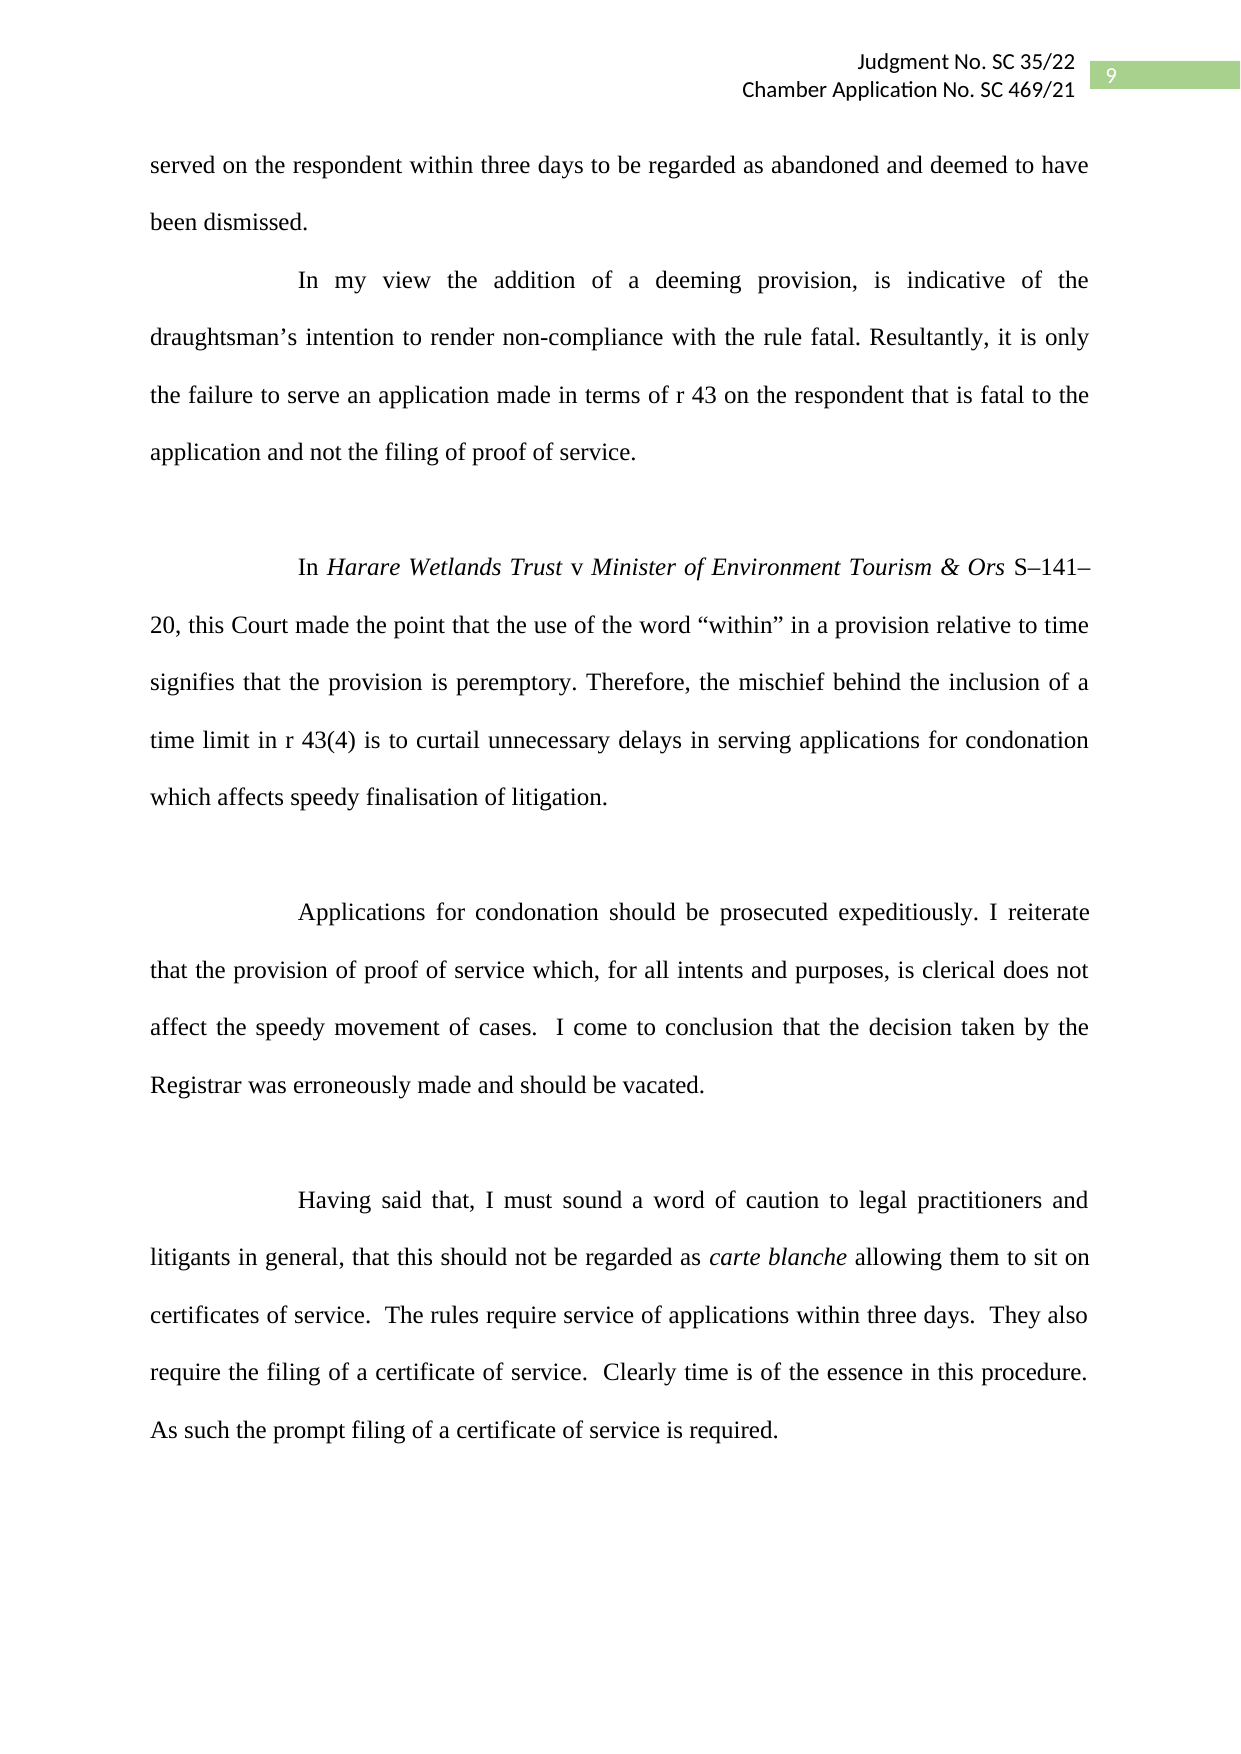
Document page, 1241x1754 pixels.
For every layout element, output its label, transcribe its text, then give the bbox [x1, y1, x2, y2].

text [150, 150, 1090, 236]
text Having said that, I must sound a word of caution to legal practitioners and litigants in general, that this should not be regarded as carte blanche allowing them to sit on certificates of service. The rules require service of applications within three days. They also require the filing of a certificate of service. Clearly time is of the essence in this procedure. As such the prompt filing of a certificate of service is required. [150, 1185, 1090, 1444]
text Applications for condonation should be prosecuted expeditiously. I reiterate that the provision of proof of service which, for all intents and purposes, is clerical does not affect the speedy movement of cases. I come to conclusion that the decision taken by the Registrar was erroneously made and should be vacated. [150, 897, 1090, 1099]
text In my view the addition of a deeming provision, is indicative of the draughtsman’s intention to render non-compliance with the rule fatal. Resultantly, it is only the failure to serve an application made in terms of r 43 on the respondent that is fatal to the application and not the filing of proof of service. [150, 265, 1090, 466]
text In Harare Wetlands Trust v Minister of Environment Tourism & Ors S–141–20, this Court made the point that the use of the word “within” in a provision relative to time signifies that the provision is peremptory. Therefore, the mischief behind the inclusion of a time limit in r 43(4) is to curtail unnecessary delays in serving applications for condonation which affects speedy finalisation of litigation. [150, 552, 1090, 811]
